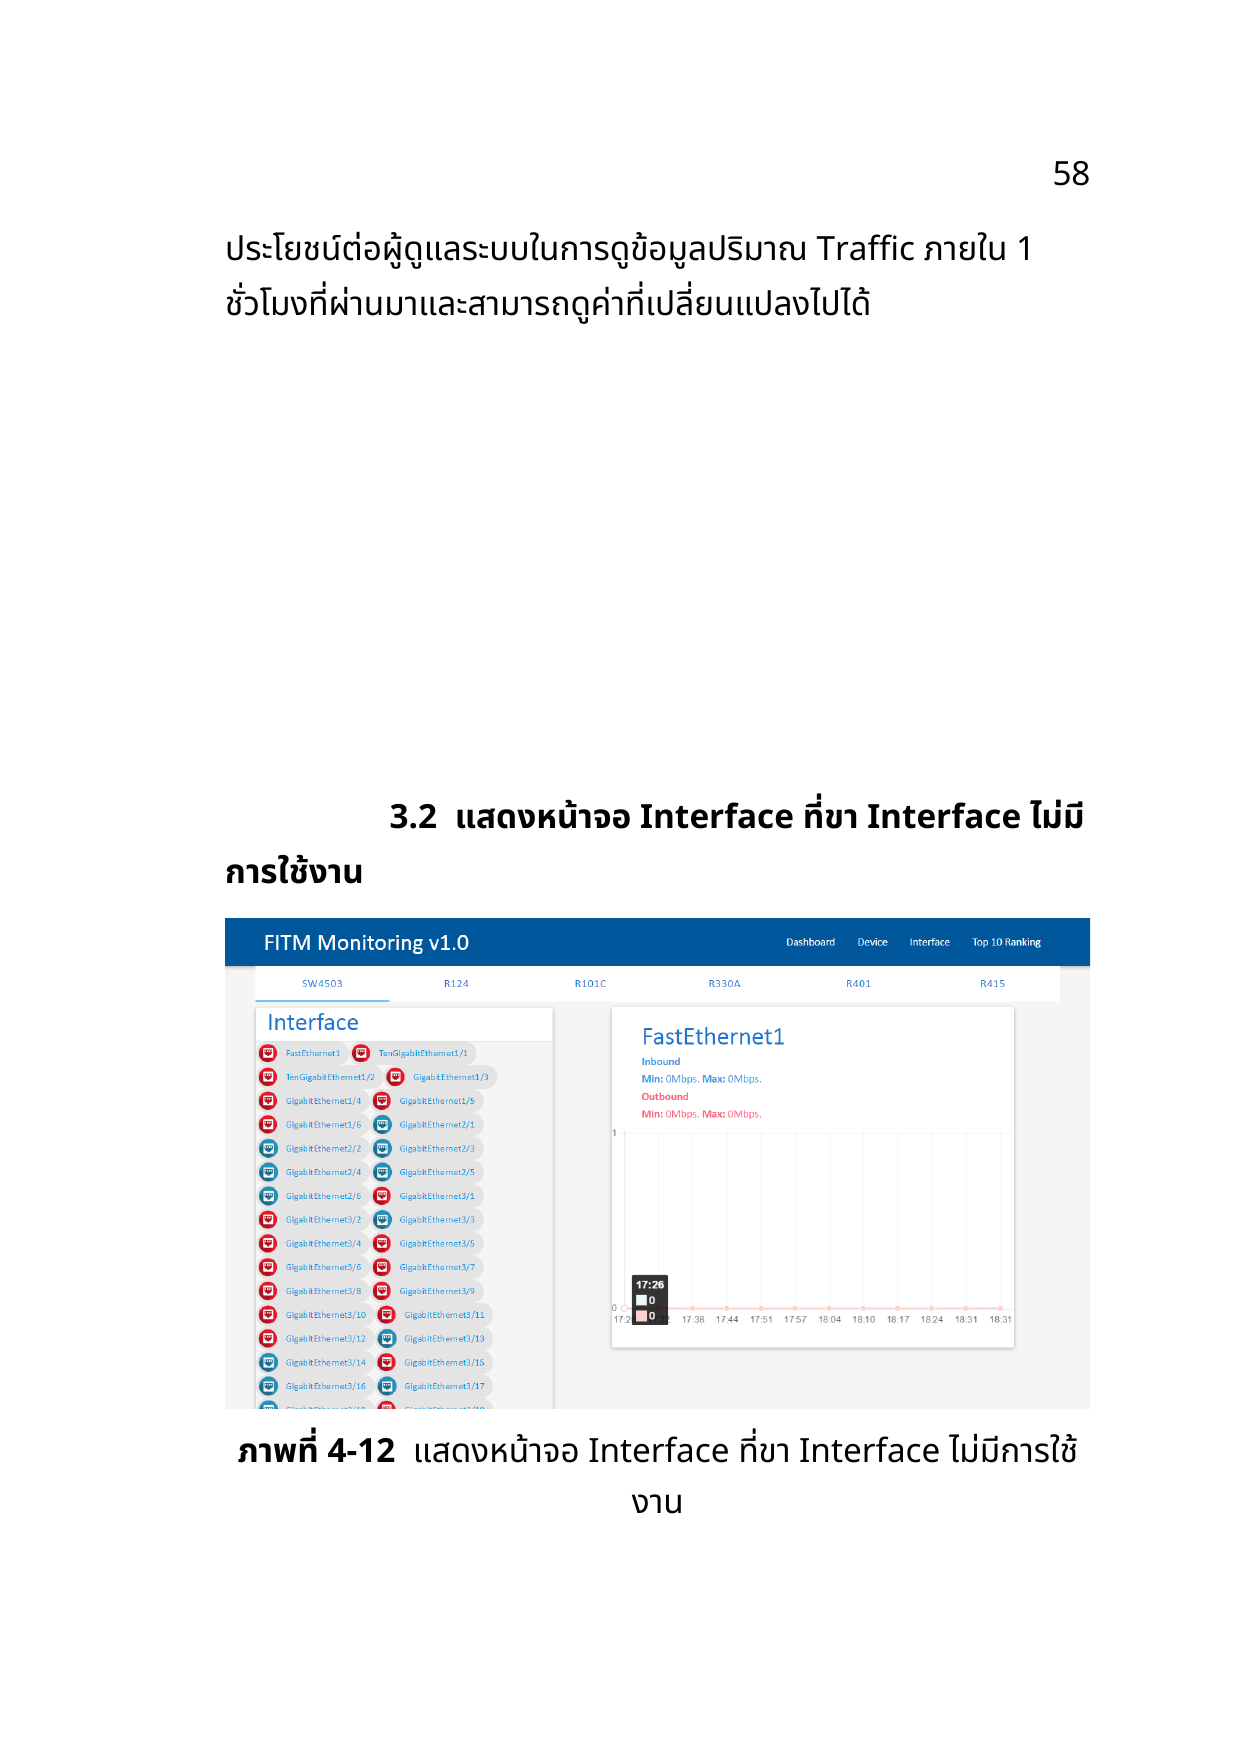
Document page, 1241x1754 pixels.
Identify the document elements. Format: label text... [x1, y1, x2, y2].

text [225, 225, 1090, 330]
text 3.2 แสดงหน้าจอ Interface ที่ขา Interface ไม่มีการใช้งาน [225, 793, 1090, 898]
text ภาพที่ 4-12 แสดงหน้าจอ Interface ที่ขา Interface ไม่มีการใช้งาน [225, 1427, 1090, 1528]
